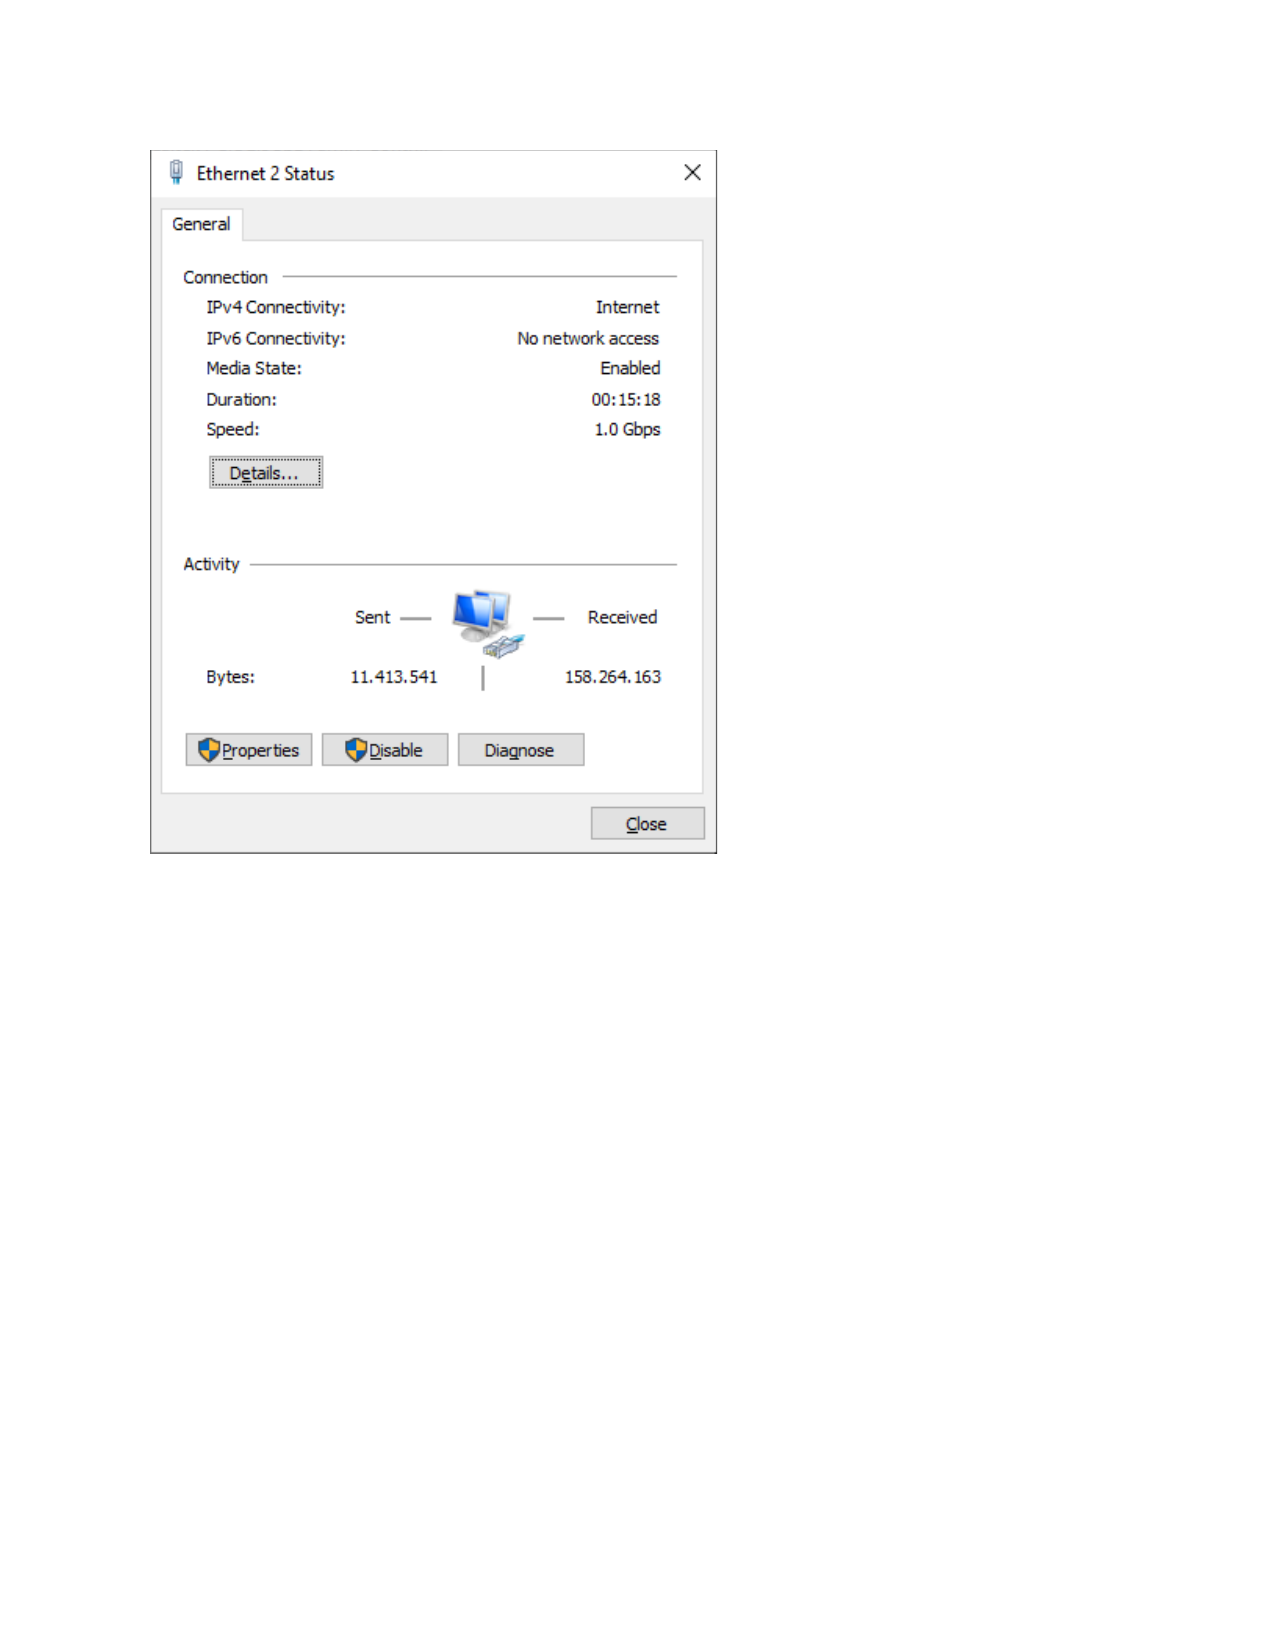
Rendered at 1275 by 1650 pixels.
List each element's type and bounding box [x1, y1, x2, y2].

picture [150, 150, 718, 854]
